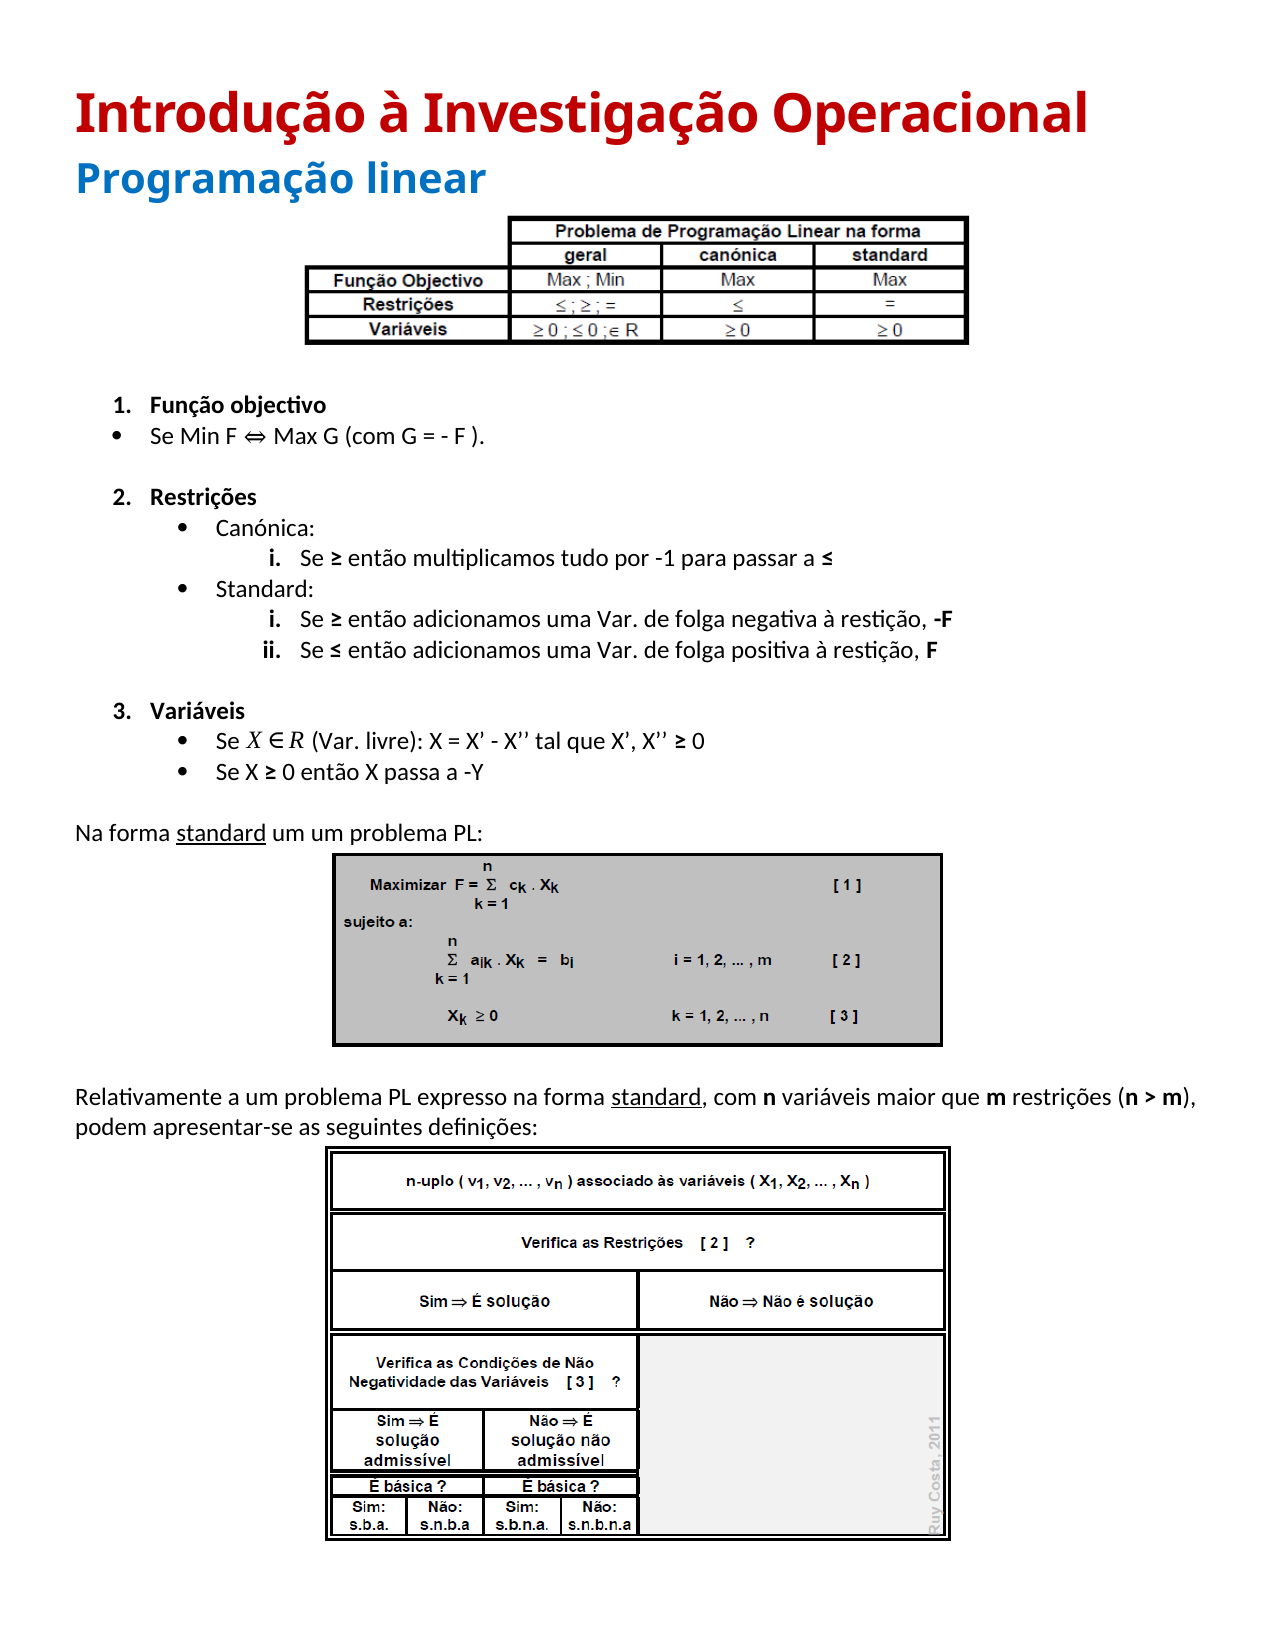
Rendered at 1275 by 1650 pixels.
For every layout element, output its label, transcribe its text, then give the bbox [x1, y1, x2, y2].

subtitle Programação linear [75, 149, 1200, 206]
text Introdução à Investigação Operacional [75, 75, 1200, 149]
list Canónica: [178, 512, 1200, 542]
list Restrições [112, 481, 1200, 512]
list Função objectivo [112, 389, 1200, 420]
list Se ≥ então adicionamos uma Var. de folga negativa à restição, -F [281, 603, 1200, 634]
list Standard: [178, 573, 1200, 603]
text Relativamente a um problema PL expresso na forma standard, com n variáveis maior que m restrições (n > m), podem apresentar-se as seguintes definições: [75, 1081, 1200, 1142]
list Se X ≥ 0 então X passa a -Y [178, 756, 1200, 786]
picture [327, 847, 948, 1051]
list Se ≥ então multiplicamos tudo por -1 para passar a ≤ [281, 542, 1200, 573]
list Se Min F ⇔ Max G (com G = - F ). [112, 420, 1200, 451]
list Variáveis [112, 695, 1200, 725]
picture [322, 1141, 953, 1549]
list Se ≤ então adicionamos uma Var. de folga positiva à restição, F [281, 634, 1200, 664]
picture [293, 205, 982, 359]
list Se (Var. livre): X = X’ - X’’ tal que X’, X’’ ≥ 0 [178, 725, 1200, 756]
text Na forma standard um um problema PL: [75, 817, 1200, 847]
